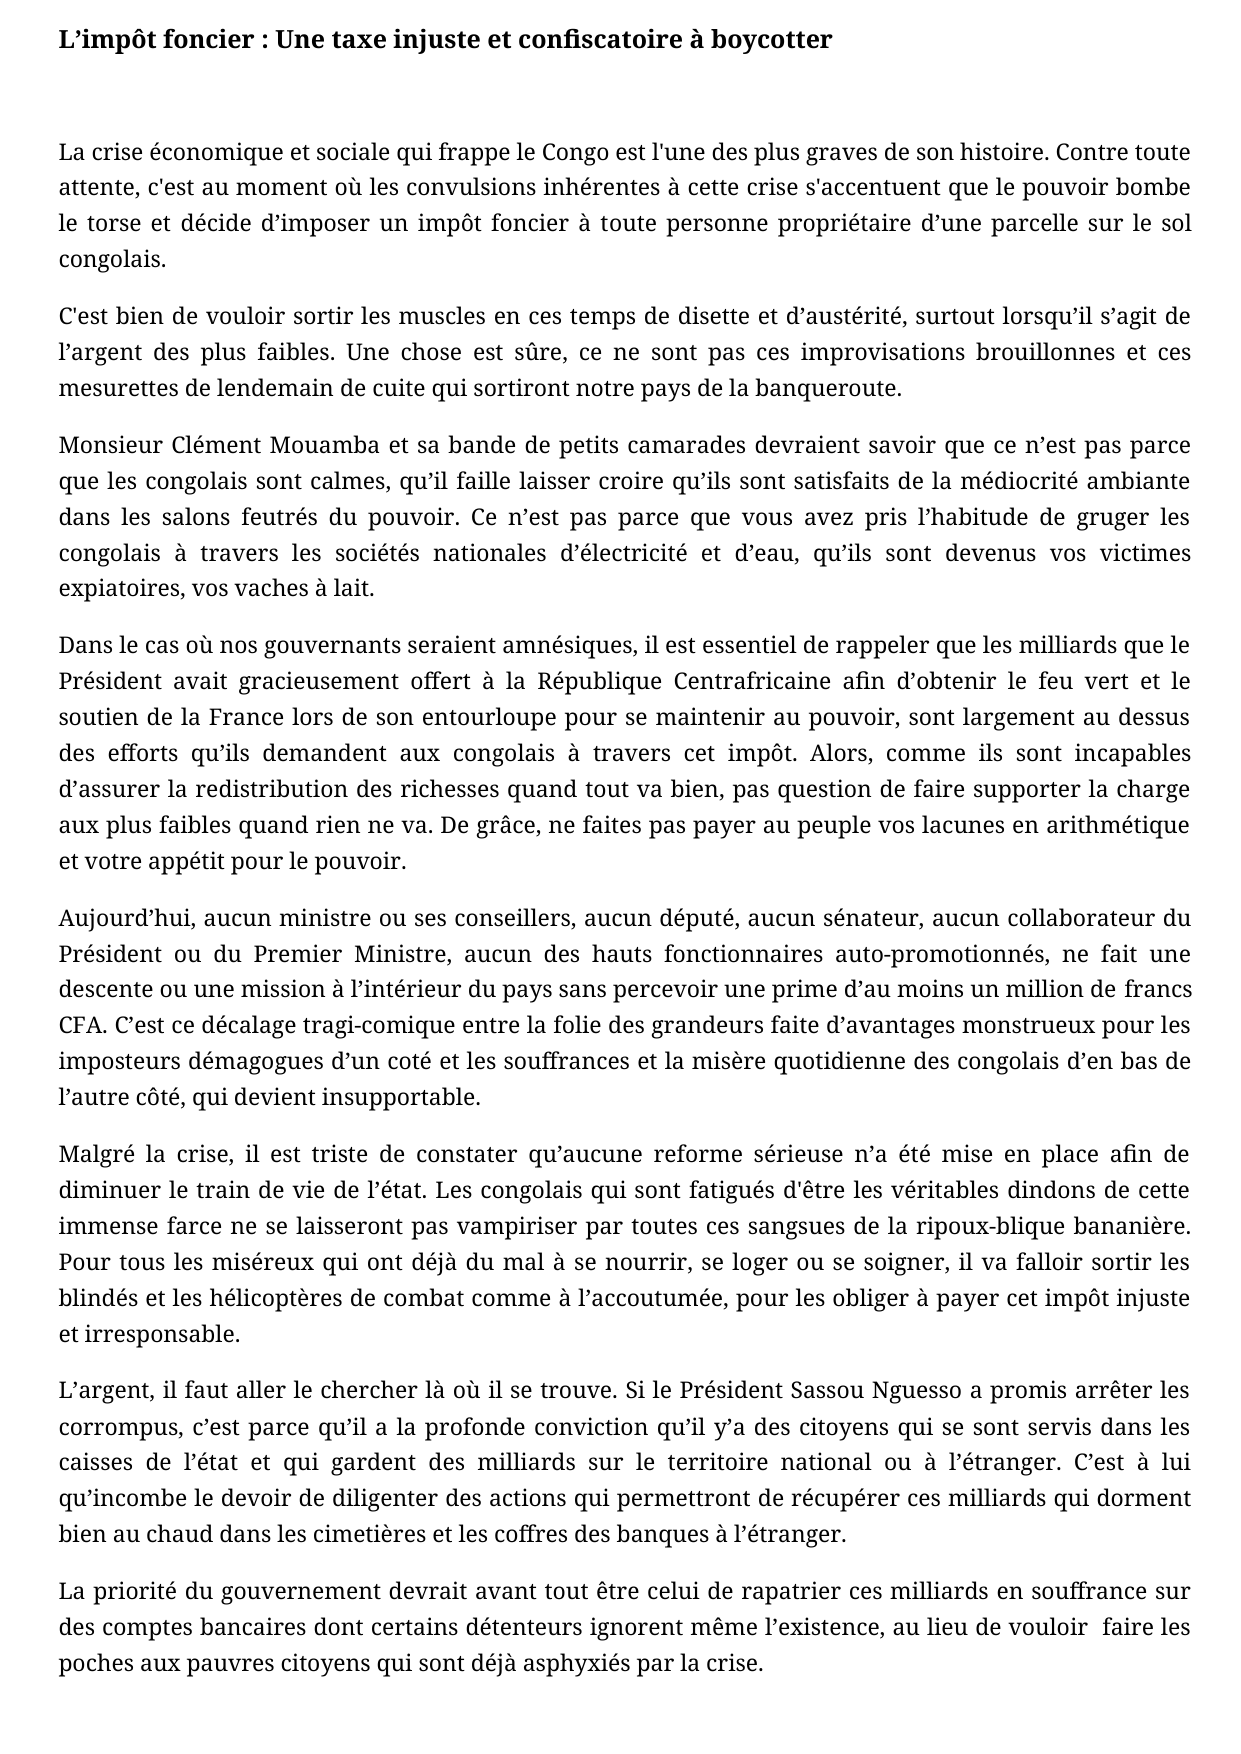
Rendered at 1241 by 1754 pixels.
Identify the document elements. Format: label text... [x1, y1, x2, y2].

text L’argent, il faut aller le chercher là où il se trouve. Si le Président Sassou Nguesso a promis arrêter les corrompus, c’est parce qu’il a la profonde conviction qu’il y’a des citoyens qui se sont servis dans les caisses de l’état et qui gardent des milliards sur le territoire national ou à l’étranger. C’est à lui qu’incombe le devoir de diligenter des actions qui permettront de récupérer ces milliards qui dorment bien au chaud dans les cimetières et les coffres des banques à l’étranger. [58, 1374, 1193, 1549]
text Dans le cas où nos gouvernants seraient amnésiques, il est essentiel de rappeler que les milliards que le Président avait gracieusement offert à la République Centrafricaine afin d’obtenir le feu vert et le soutien de la France lors de son entourloupe pour se maintenir au pouvoir, sont largement au dessus des efforts qu’ils demandent aux congolais à travers cet impôt. Alors, comme ils sont incapables d’assurer la redistribution des richesses quand tout va bien, pas question de faire supporter la charge aux plus faibles quand rien ne va. De grâce, ne faites pas payer au peuple vos lacunes en arithmétique et votre appétit pour le pouvoir. [58, 629, 1193, 876]
text La crise économique et sociale qui frappe le Congo est l'une des plus graves de son histoire. Contre toute attente, c'est au moment où les convulsions inhérentes à cette crise s'accentuent que le pouvoir bombe le torse et décide d’imposer un impôt foncier à toute personne propriétaire d’une parcelle sur le sol congolais. [58, 135, 1193, 274]
text La priorité du gouvernement devrait avant tout être celui de rapatrier ces milliards en souffrance sur des comptes bancaires dont certains détenteurs ignorent même l’existence, au lieu de vouloir faire les poches aux pauvres citoyens qui sont déjà asphyxiés par la crise. [58, 1575, 1193, 1678]
text L’impôt foncier : Une taxe injuste et confiscatoire à boycotter [58, 22, 1193, 56]
text C'est bien de vouloir sortir les muscles en ces temps de disette et d’austérité, surtout lorsqu’il s’agit de l’argent des plus faibles. Une chose est sûre, ce ne sont pas ces improvisations brouillonnes et ces mesurettes de lendemain de cuite qui sortiront notre pays de la banqueroute. [58, 300, 1193, 403]
text Aujourd’hui, aucun ministre ou ses conseillers, aucun député, aucun sénateur, aucun collaborateur du Président ou du Premier Ministre, aucun des hauts fonctionnaires auto-promotionnés, ne fait une descente ou une mission à l’intérieur du pays sans percevoir une prime d’au moins un million de francs CFA. C’est ce décalage tragi-comique entre la folie des grandeurs faite d’avantages monstrueux pour les imposteurs démagogues d’un coté et les souffrances et la misère quotidienne des congolais d’en bas de l’autre côté, qui devient insupportable. [58, 902, 1193, 1112]
text Monsieur Clément Mouamba et sa bande de petits camarades devraient savoir que ce n’est pas parce que les congolais sont calmes, qu’il faille laisser croire qu’ils sont satisfaits de la médiocrité ambiante dans les salons feutrés du pouvoir. Ce n’est pas parce que vous avez pris l’habitude de gruger les congolais à travers les sociétés nationales d’électricité et d’eau, qu’ils sont devenus vos victimes expiatoires, vos vaches à lait. [58, 429, 1193, 604]
text Malgré la crise, il est triste de constater qu’aucune reforme sérieuse n’a été mise en place afin de diminuer le train de vie de l’état. Les congolais qui sont fatigués d'être les véritables dindons de cette immense farce ne se laisseront pas vampiriser par toutes ces sangsues de la ripoux-blique bananière. Pour tous les miséreux qui ont déjà du mal à se nourrir, se loger ou se soigner, il va falloir sortir les blindés et les hélicoptères de combat comme à l’accoutumée, pour les obliger à payer cet impôt injuste et irresponsable. [58, 1138, 1193, 1349]
